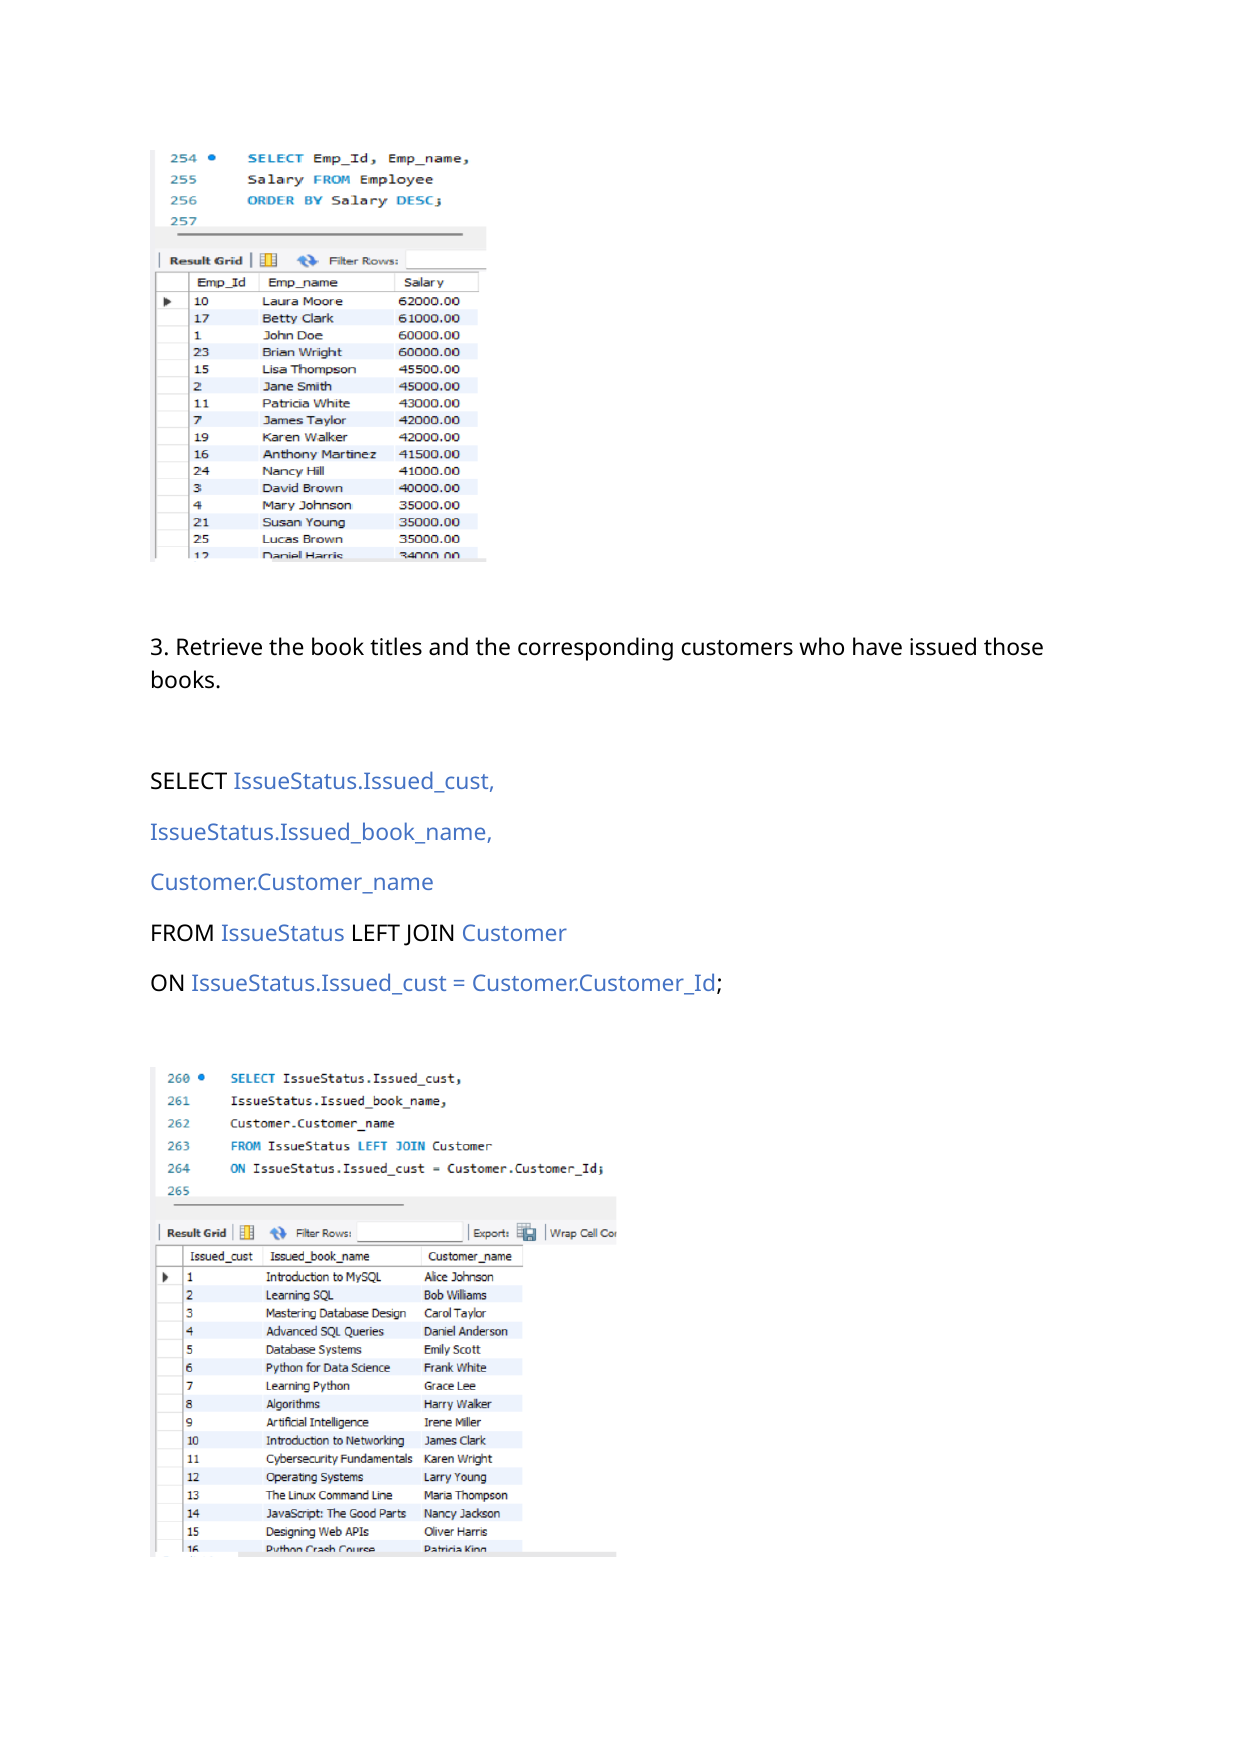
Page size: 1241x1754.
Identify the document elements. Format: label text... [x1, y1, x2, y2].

picture [150, 150, 487, 562]
text SELECT IssueStatus.Issued_cust, [150, 765, 1090, 797]
text IssueStatus.Issued_book_name, [150, 816, 1090, 847]
picture [150, 1067, 617, 1557]
text 3. Retrieve the book titles and the corresponding customers who have issued those books. [150, 631, 1090, 696]
text Customer.Customer_name [150, 866, 1090, 897]
text ON IssueStatus.Issued_cust = Customer.Customer_Id; [150, 967, 1090, 998]
text FROM IssueStatus LEFT JOIN Customer [150, 917, 1090, 948]
